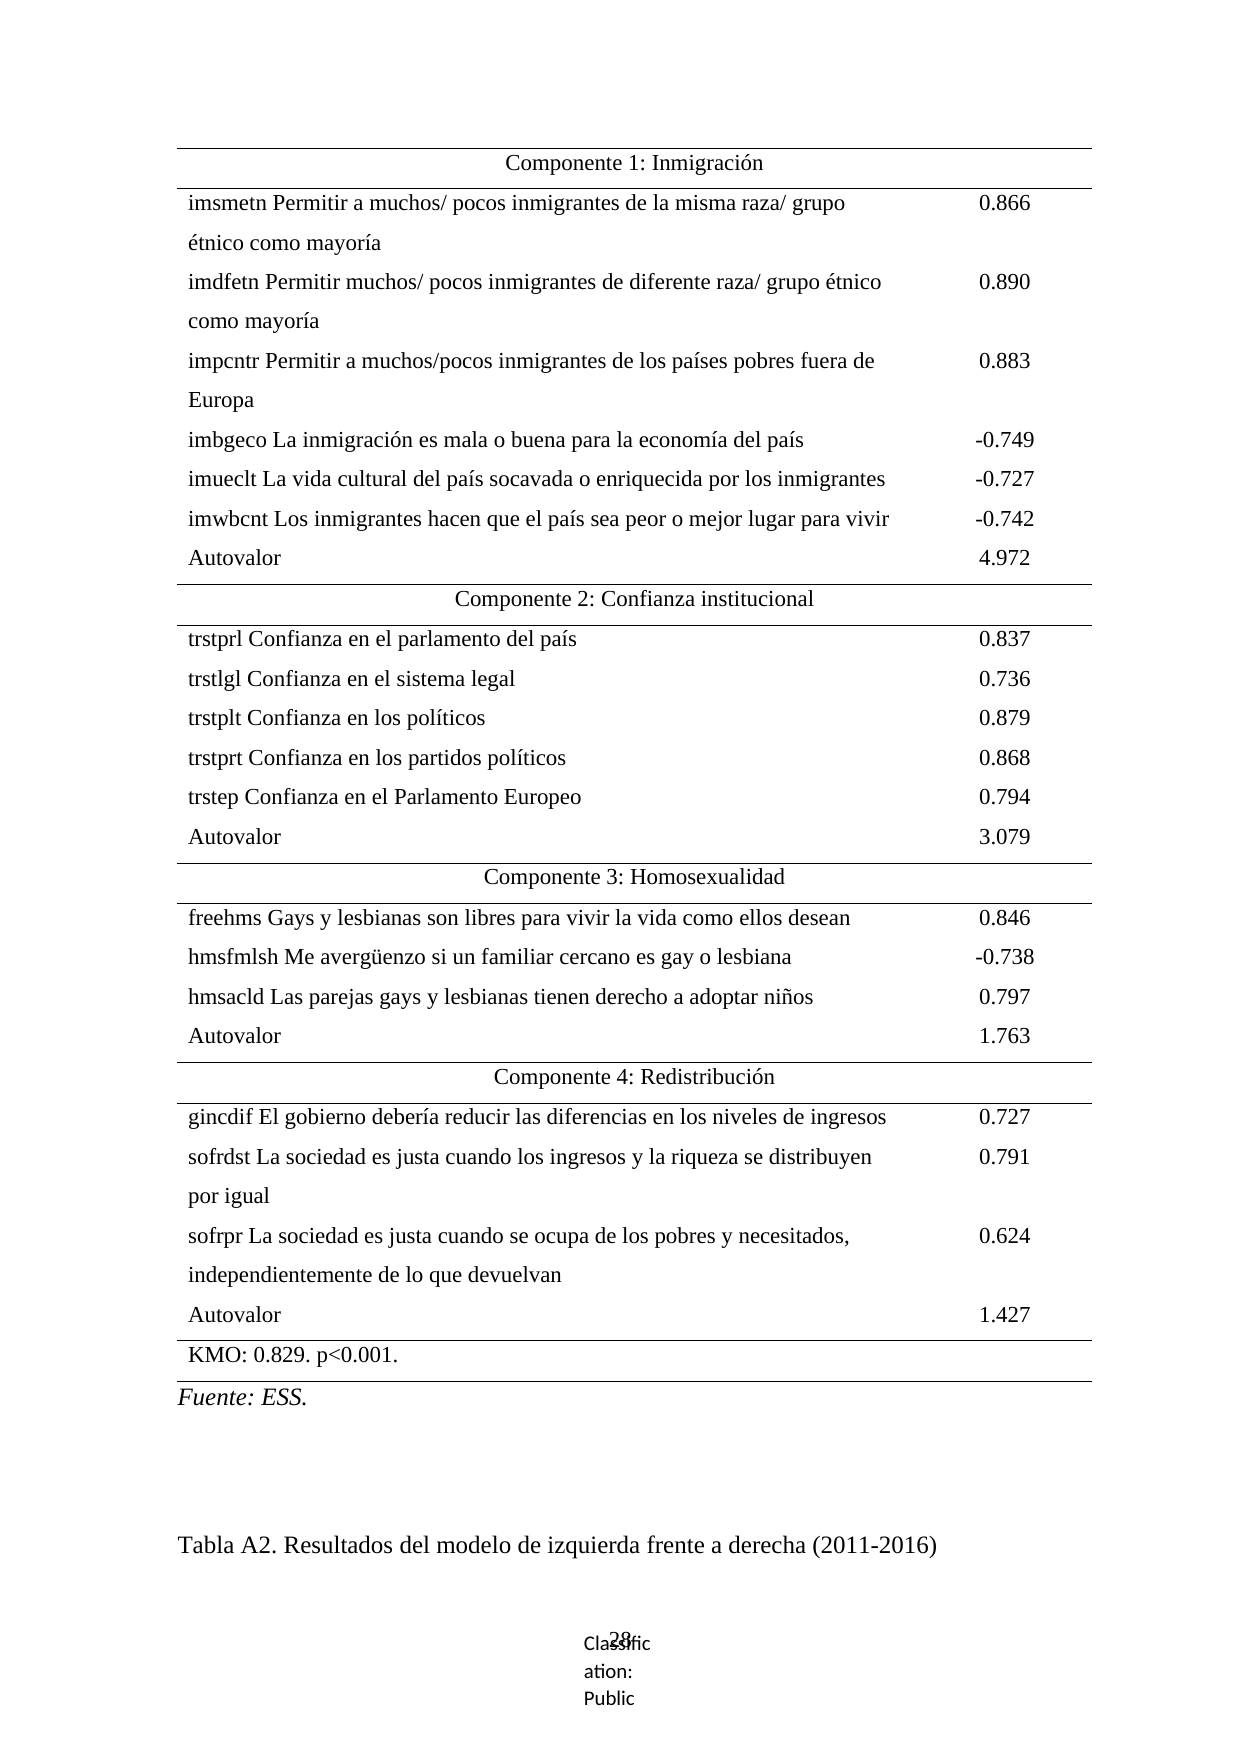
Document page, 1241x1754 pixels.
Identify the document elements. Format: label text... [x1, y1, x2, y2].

table_cell Autovalor [177, 545, 917, 584]
table_cell imbgeco La inmigración es mala o buena para la economía del país [177, 426, 917, 466]
table_cell 4.972 [918, 545, 1092, 584]
table_cell imdfetn Permitir muchos/ pocos inmigrantes de diferente raza/ grupo étnico como mayoría [177, 268, 917, 347]
table_cell 0.846 [918, 904, 1092, 943]
table_cell 1.763 [918, 1023, 1092, 1062]
table_cell -0.742 [918, 505, 1092, 544]
table_cell Componente 1: Inmigración [177, 149, 1092, 188]
table_cell imueclt La vida cultural del país socavada o enriquecida por los inmigrantes [177, 466, 917, 505]
table_cell trstplt Confianza en los políticos [177, 705, 917, 744]
table_cell Autovalor [177, 1301, 917, 1340]
table_cell gincdif El gobierno debería reducir las diferencias en los niveles de ingresos [177, 1104, 917, 1143]
table_cell 0.791 [918, 1143, 1092, 1222]
table_cell trstlgl Confianza en el sistema legal [177, 665, 917, 704]
table_cell freehms Gays y lesbianas son libres para vivir la vida como ellos desean [177, 904, 917, 943]
table_cell trstep Confianza en el Parlamento Europeo [177, 784, 917, 823]
table_cell 0.868 [918, 744, 1092, 783]
table_cell 0.736 [918, 665, 1092, 704]
table_cell Autovalor [177, 1023, 917, 1062]
table_cell sofrpr La sociedad es justa cuando se ocupa de los pobres y necesitados, independientemente de lo que devuelvan [177, 1222, 917, 1301]
table_cell hmsfmlsh Me avergüenzo si un familiar cercano es gay o lesbiana [177, 944, 917, 983]
table_cell imwbcnt Los inmigrantes hacen que el país sea peor o mejor lugar para vivir [177, 505, 917, 544]
table_cell 1.427 [918, 1301, 1092, 1340]
table_cell 0.624 [918, 1222, 1092, 1301]
table_cell KMO: 0.829. p<0.001. [177, 1341, 1092, 1381]
table_cell Componente 2: Confianza institucional [177, 585, 1092, 624]
table_cell sofrdst La sociedad es justa cuando los ingresos y la riqueza se distribuyen por igual [177, 1143, 917, 1222]
table_cell hmsacld Las parejas gays y lesbianas tienen derecho a adoptar niños [177, 983, 917, 1022]
table_cell 0.879 [918, 705, 1092, 744]
table_cell -0.727 [918, 466, 1092, 505]
table_cell Autovalor [177, 823, 917, 862]
table_cell impcntr Permitir a muchos/pocos inmigrantes de los países pobres fuera de Europa [177, 347, 917, 426]
text Tabla A2. Resultados del modelo de izquierda frente a derecha (2011-2016) [177, 1530, 1063, 1559]
table_cell 0.837 [918, 626, 1092, 665]
text Fuente: ESS. [177, 1382, 1063, 1411]
table_cell 0.883 [918, 347, 1092, 426]
table_cell Componente 4: Redistribución [177, 1063, 1092, 1102]
table_cell 0.794 [918, 784, 1092, 823]
table_cell 0.890 [918, 268, 1092, 347]
table_cell Componente 3: Homosexualidad [177, 864, 1092, 903]
table_cell 0.797 [918, 983, 1092, 1022]
table_cell 0.727 [918, 1104, 1092, 1143]
table_cell 0.866 [918, 189, 1092, 268]
table_cell 3.079 [918, 823, 1092, 862]
table_cell imsmetn Permitir a muchos/ pocos inmigrantes de la misma raza/ grupo étnico como mayoría [177, 189, 917, 268]
table_cell trstprt Confianza en los partidos políticos [177, 744, 917, 783]
table_cell trstprl Confianza en el parlamento del país [177, 626, 917, 665]
table_cell -0.738 [918, 944, 1092, 983]
table_cell -0.749 [918, 426, 1092, 466]
